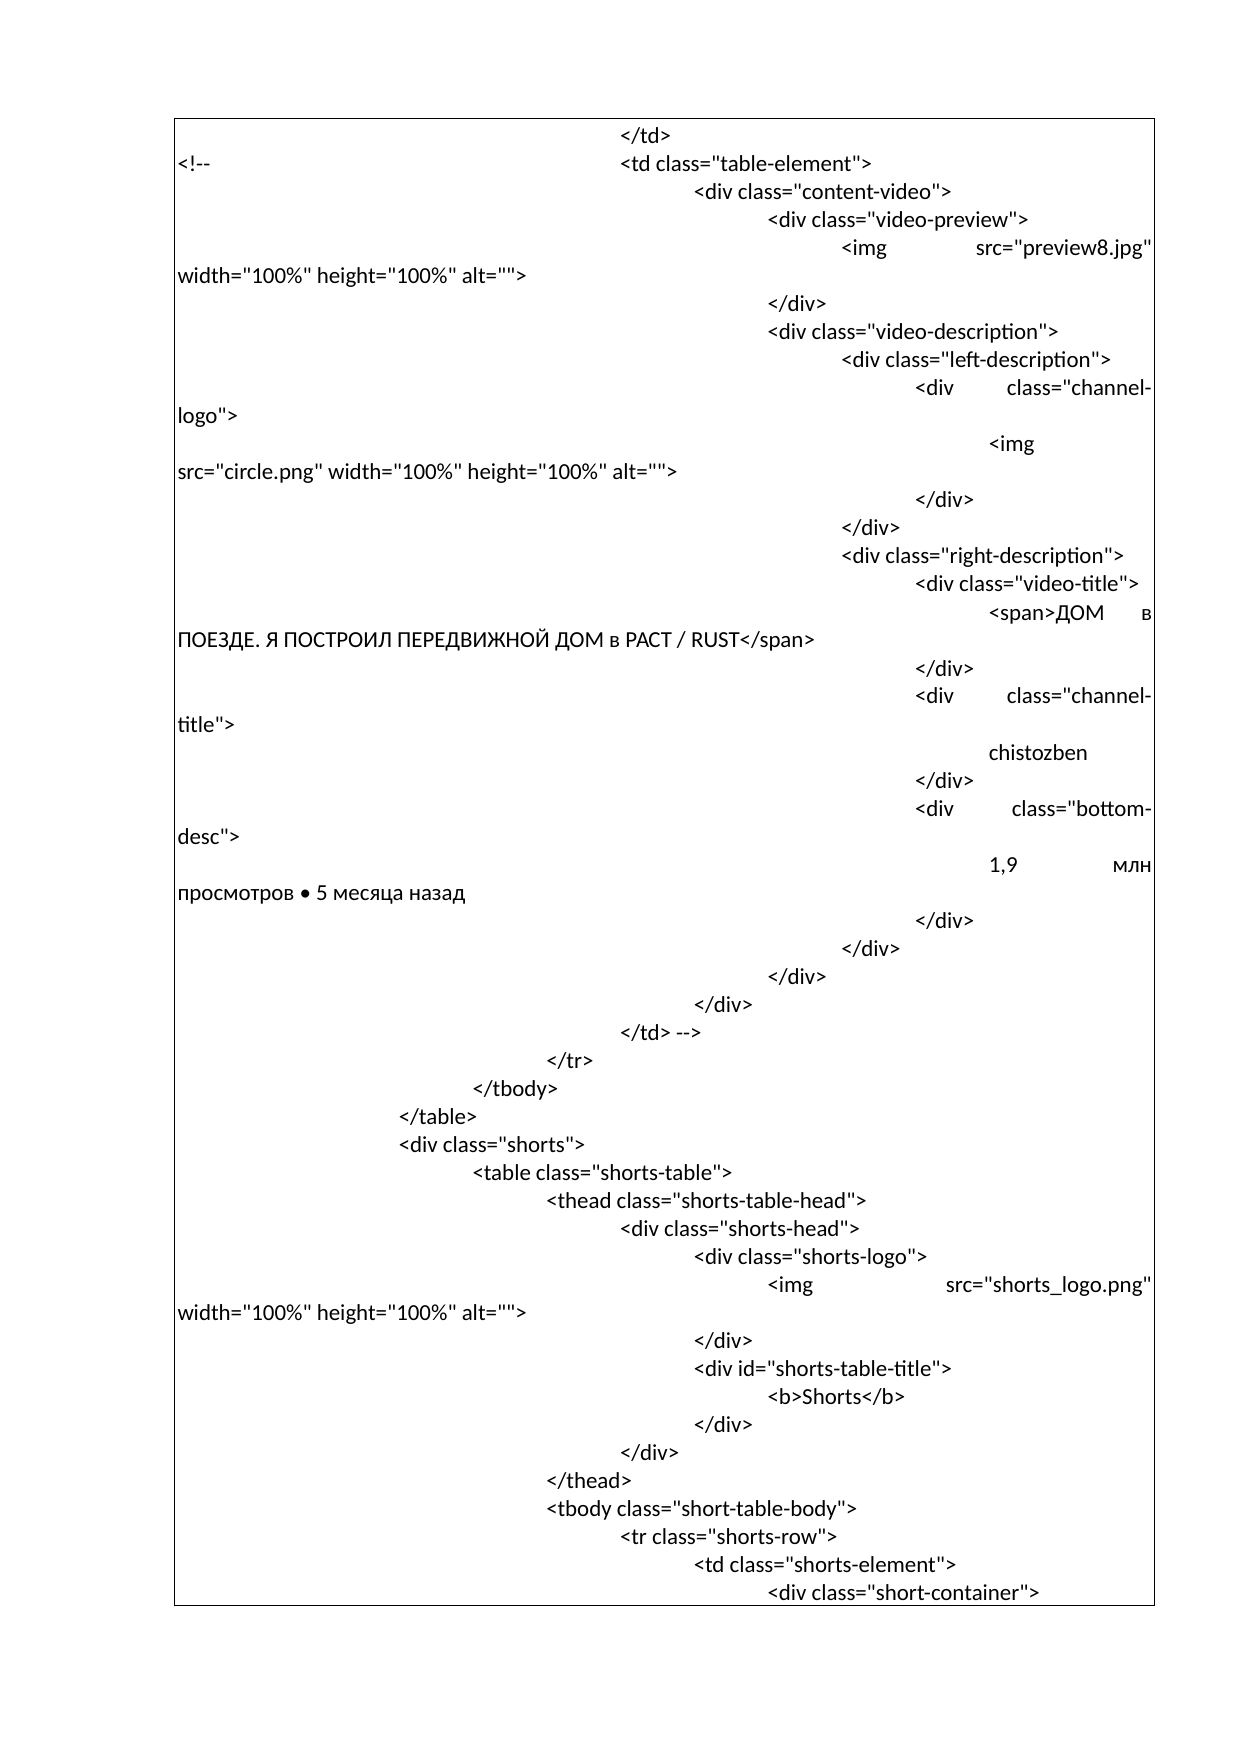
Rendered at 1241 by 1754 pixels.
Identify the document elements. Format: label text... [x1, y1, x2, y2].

text <tr class="shorts-row"> [177, 1522, 1152, 1550]
text <div class="channel-title"> [177, 682, 1152, 738]
text <!-- <td class="table-element"> [177, 149, 1152, 177]
text <tbody class="short-table-body"> [177, 1494, 1152, 1522]
text <img src="shorts_logo.png" width="100%" height="100%" alt=""> [177, 1270, 1152, 1326]
text <div class="video-title"> [177, 569, 1152, 598]
text <div class="left-description"> [177, 345, 1152, 373]
text </table> [177, 1102, 1152, 1130]
text 1,9 млн просмотров • 5 месяца назад [177, 850, 1152, 906]
text <div class="shorts-head"> [177, 1214, 1152, 1242]
text </tr> [177, 1046, 1152, 1074]
text </tbody> [177, 1074, 1152, 1102]
text </div> [177, 1326, 1152, 1354]
text </thead> [177, 1466, 1152, 1494]
text <div class="bottom-desc"> [177, 794, 1152, 850]
text </td> --> [177, 1018, 1152, 1046]
text <div id="shorts-table-title"> [177, 1354, 1152, 1382]
text <div class="shorts-logo"> [177, 1242, 1152, 1270]
text <div class="video-preview"> [177, 205, 1152, 233]
text </div> [177, 1410, 1152, 1438]
text <div class="shorts"> [177, 1130, 1152, 1158]
text </div> [177, 289, 1152, 317]
text </div> [177, 654, 1152, 682]
text </div> [177, 766, 1152, 794]
text <div class="short-container"> [177, 1578, 1152, 1605]
text chistozben [177, 738, 1152, 766]
text </div> [177, 906, 1152, 934]
text <div class="channel-logo"> [177, 373, 1152, 429]
text <div class="video-description"> [177, 317, 1152, 345]
text <span>ДОМ в ПОЕЗДЕ. Я ПОСТРОИЛ ПЕРЕДВИЖНОЙ ДОМ в РАСТ / RUST</span> [177, 598, 1152, 654]
text <td class="shorts-element"> [177, 1550, 1152, 1578]
text </div> [177, 934, 1152, 962]
text </div> [177, 962, 1152, 990]
text <table class="shorts-table"> [177, 1158, 1152, 1186]
text <div class="content-video"> [177, 177, 1152, 205]
text <div class="right-description"> [177, 542, 1152, 569]
text </div> [177, 486, 1152, 513]
text <img src="preview8.jpg" width="100%" height="100%" alt=""> [177, 233, 1152, 289]
text <thead class="shorts-table-head"> [177, 1186, 1152, 1214]
text <img src="circle.png" width="100%" height="100%" alt=""> [177, 429, 1152, 486]
text </div> [177, 513, 1152, 542]
text </td> [175, 119, 1154, 149]
text <b>Shorts</b> [177, 1382, 1152, 1410]
text </div> [177, 1438, 1152, 1466]
text </div> [177, 990, 1152, 1018]
